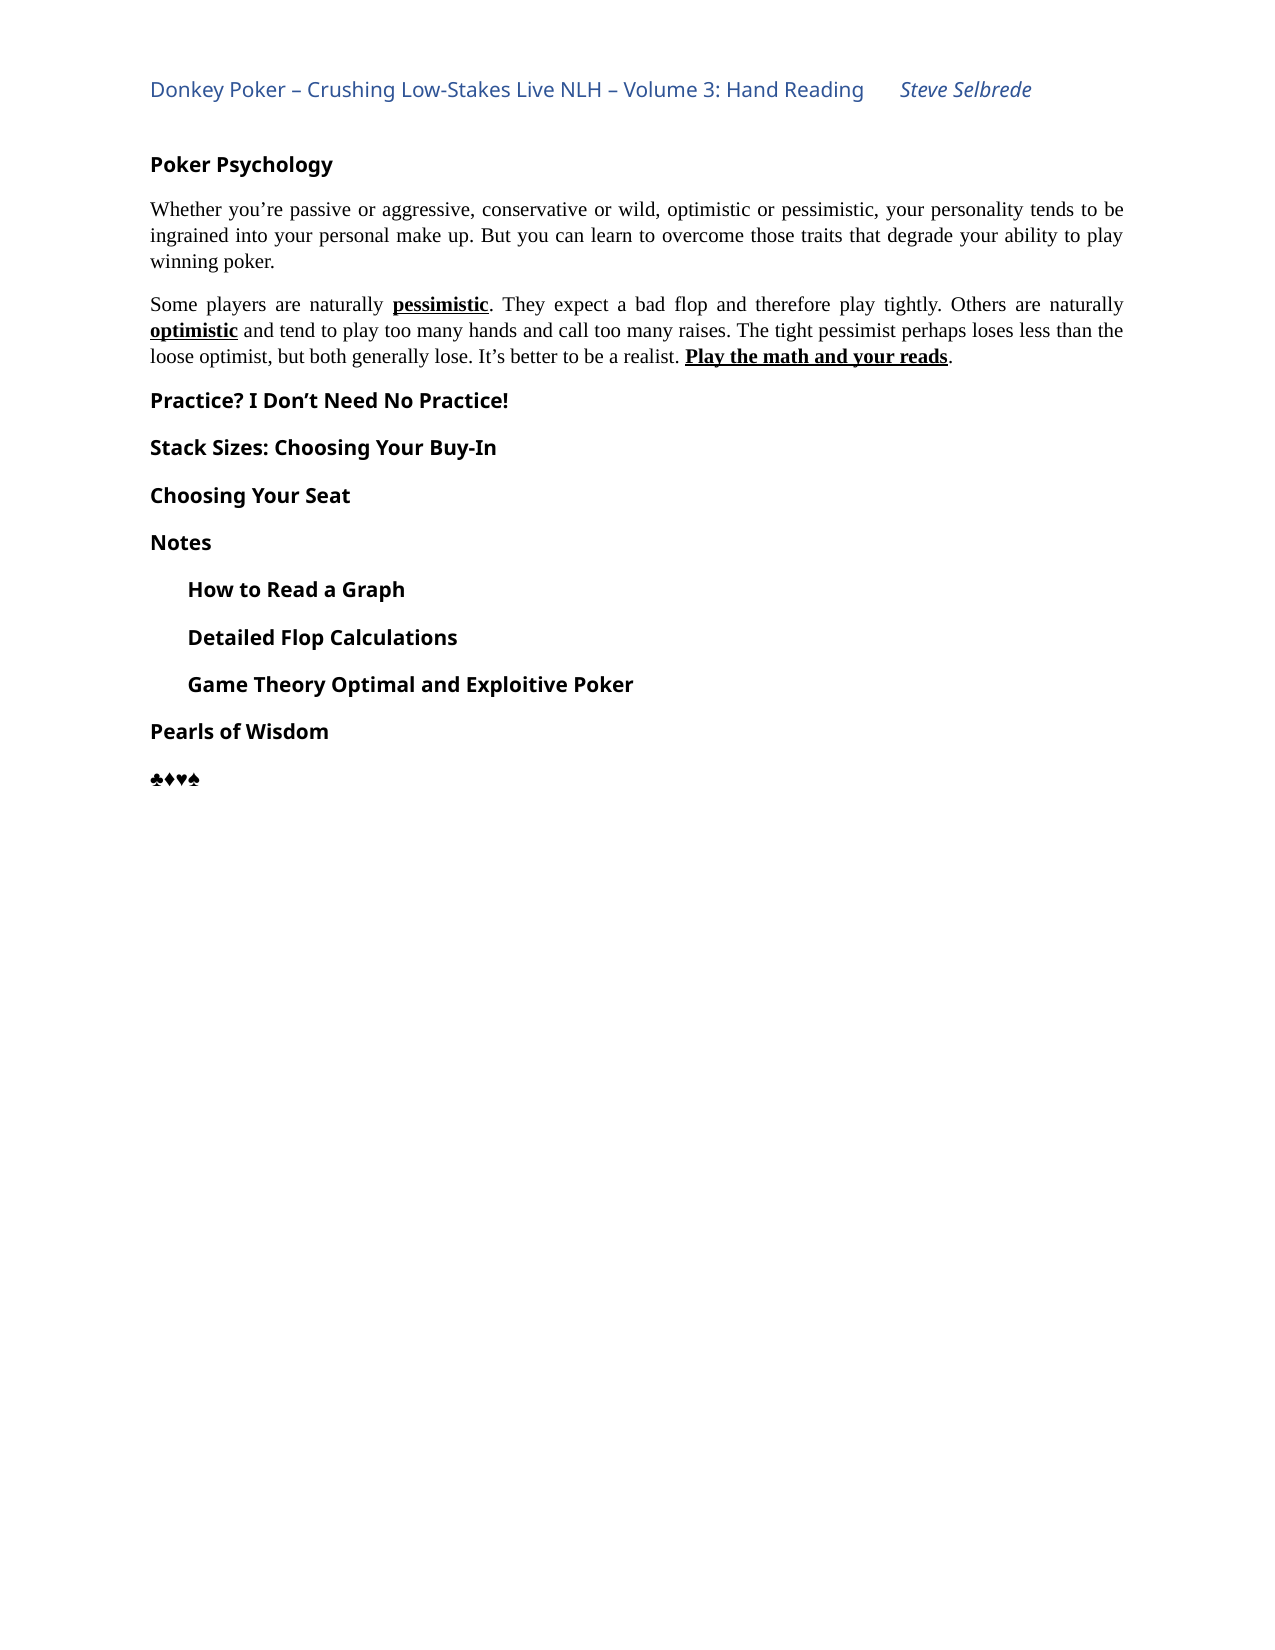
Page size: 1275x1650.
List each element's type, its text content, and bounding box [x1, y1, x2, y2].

text Choosing Your Seat [150, 481, 1125, 509]
text Poker Psychology [150, 150, 1125, 178]
text Some players are naturally pessimistic. They expect a bad flop and therefore play tightly. Others are naturally optimistic and tend to play too many hands and call too many raises. The tight pessimist perhaps loses less than the loose optimist, but both generally lose. It’s better to be a realist. Play the math and your reads. [150, 292, 1125, 368]
text Whether you’re passive or aggressive, conservative or wild, optimistic or pessimistic, your personality tends to be ingrained into your personal make up. But you can learn to overcome those traits that degrade your ability to play winning poker. [150, 197, 1125, 273]
text Detailed Flop Calculations [187, 623, 1125, 651]
text Notes [150, 528, 1125, 557]
text How to Read a Graph [187, 575, 1125, 604]
text Stack Sizes: Choosing Your Buy-In [150, 433, 1125, 462]
text ♣♦♥♠ [150, 764, 1125, 791]
text Practice? I Don’t Need No Practice! [150, 386, 1125, 415]
text Pearls of Wisdom [150, 717, 1125, 746]
text Game Theory Optimal and Exploitive Poker [187, 670, 1125, 698]
